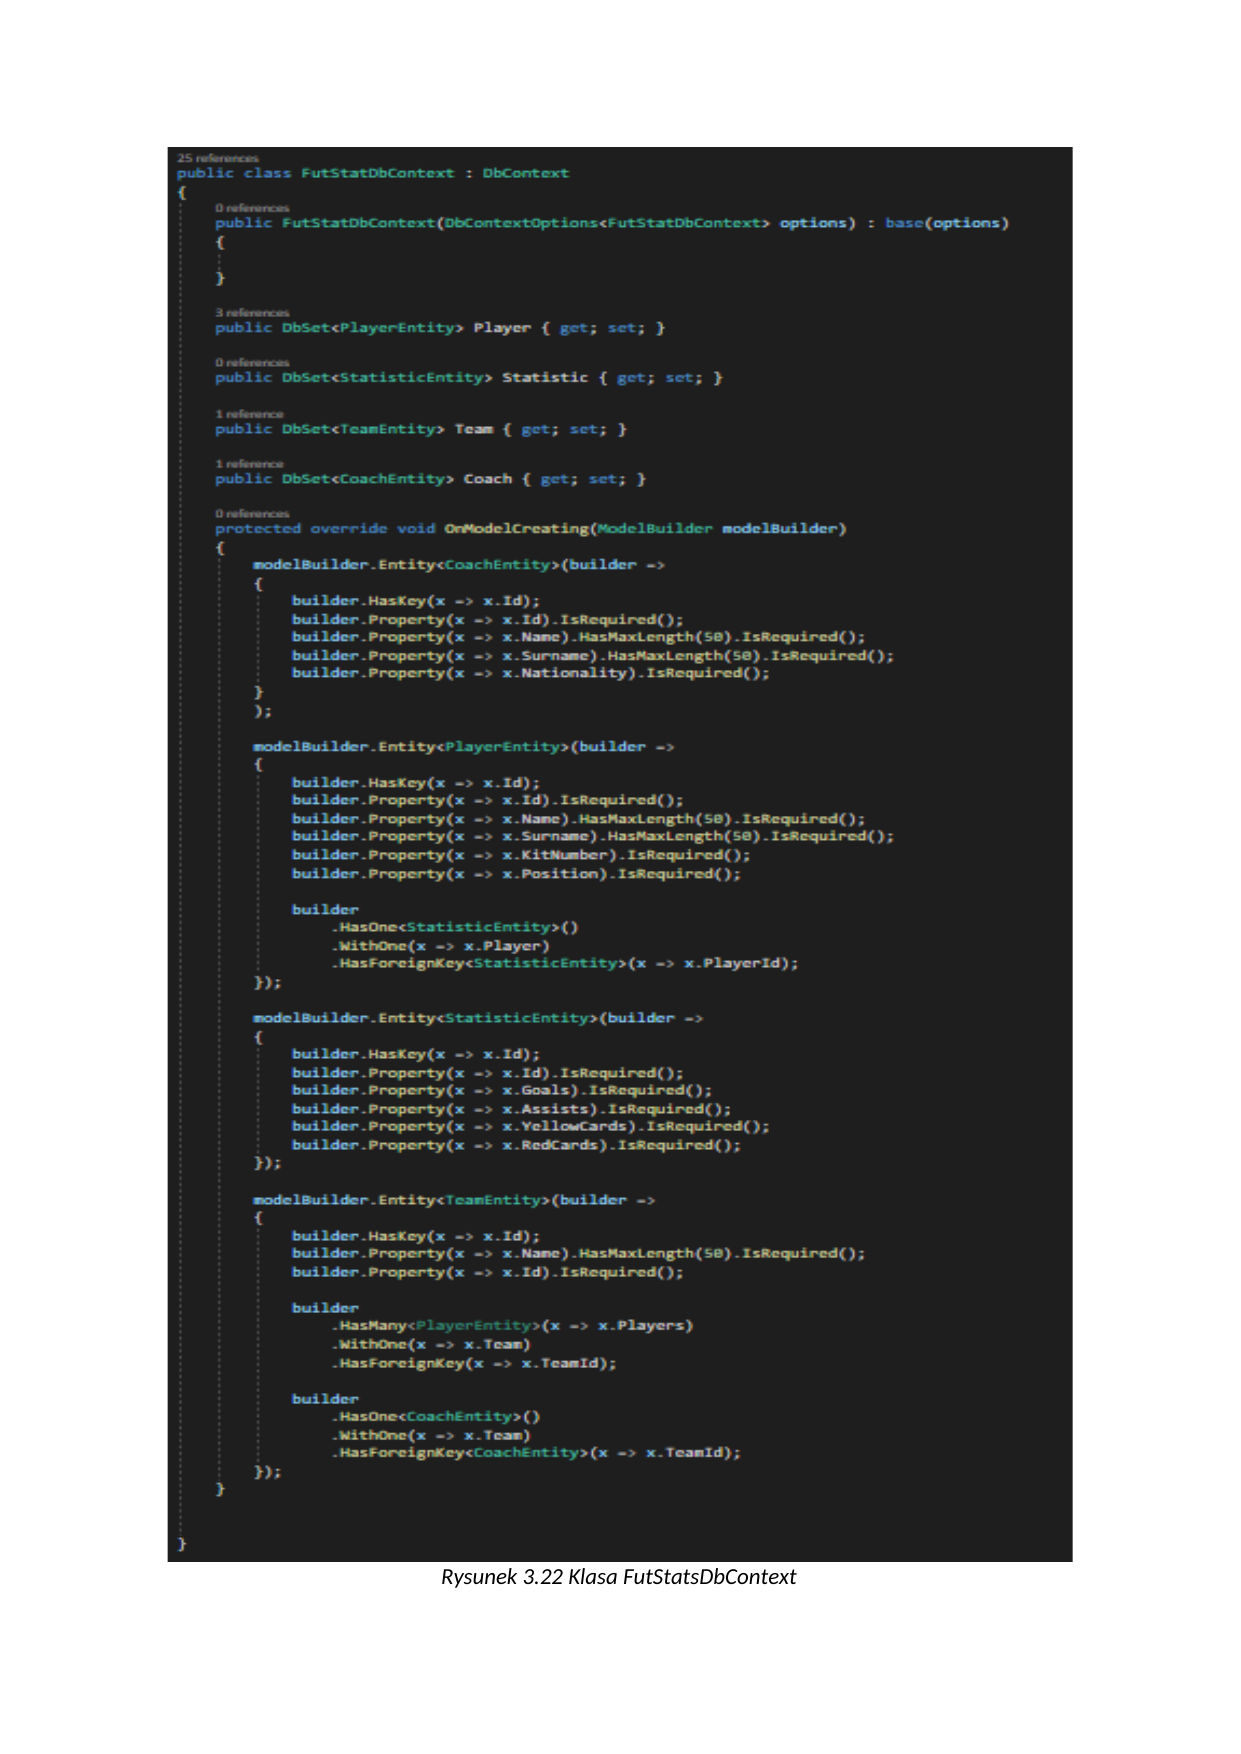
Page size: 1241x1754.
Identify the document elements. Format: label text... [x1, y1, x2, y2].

text Rysunek 3.22 Klasa FutStatsDbContext [148, 1562, 1093, 1591]
picture [167, 147, 1073, 1562]
